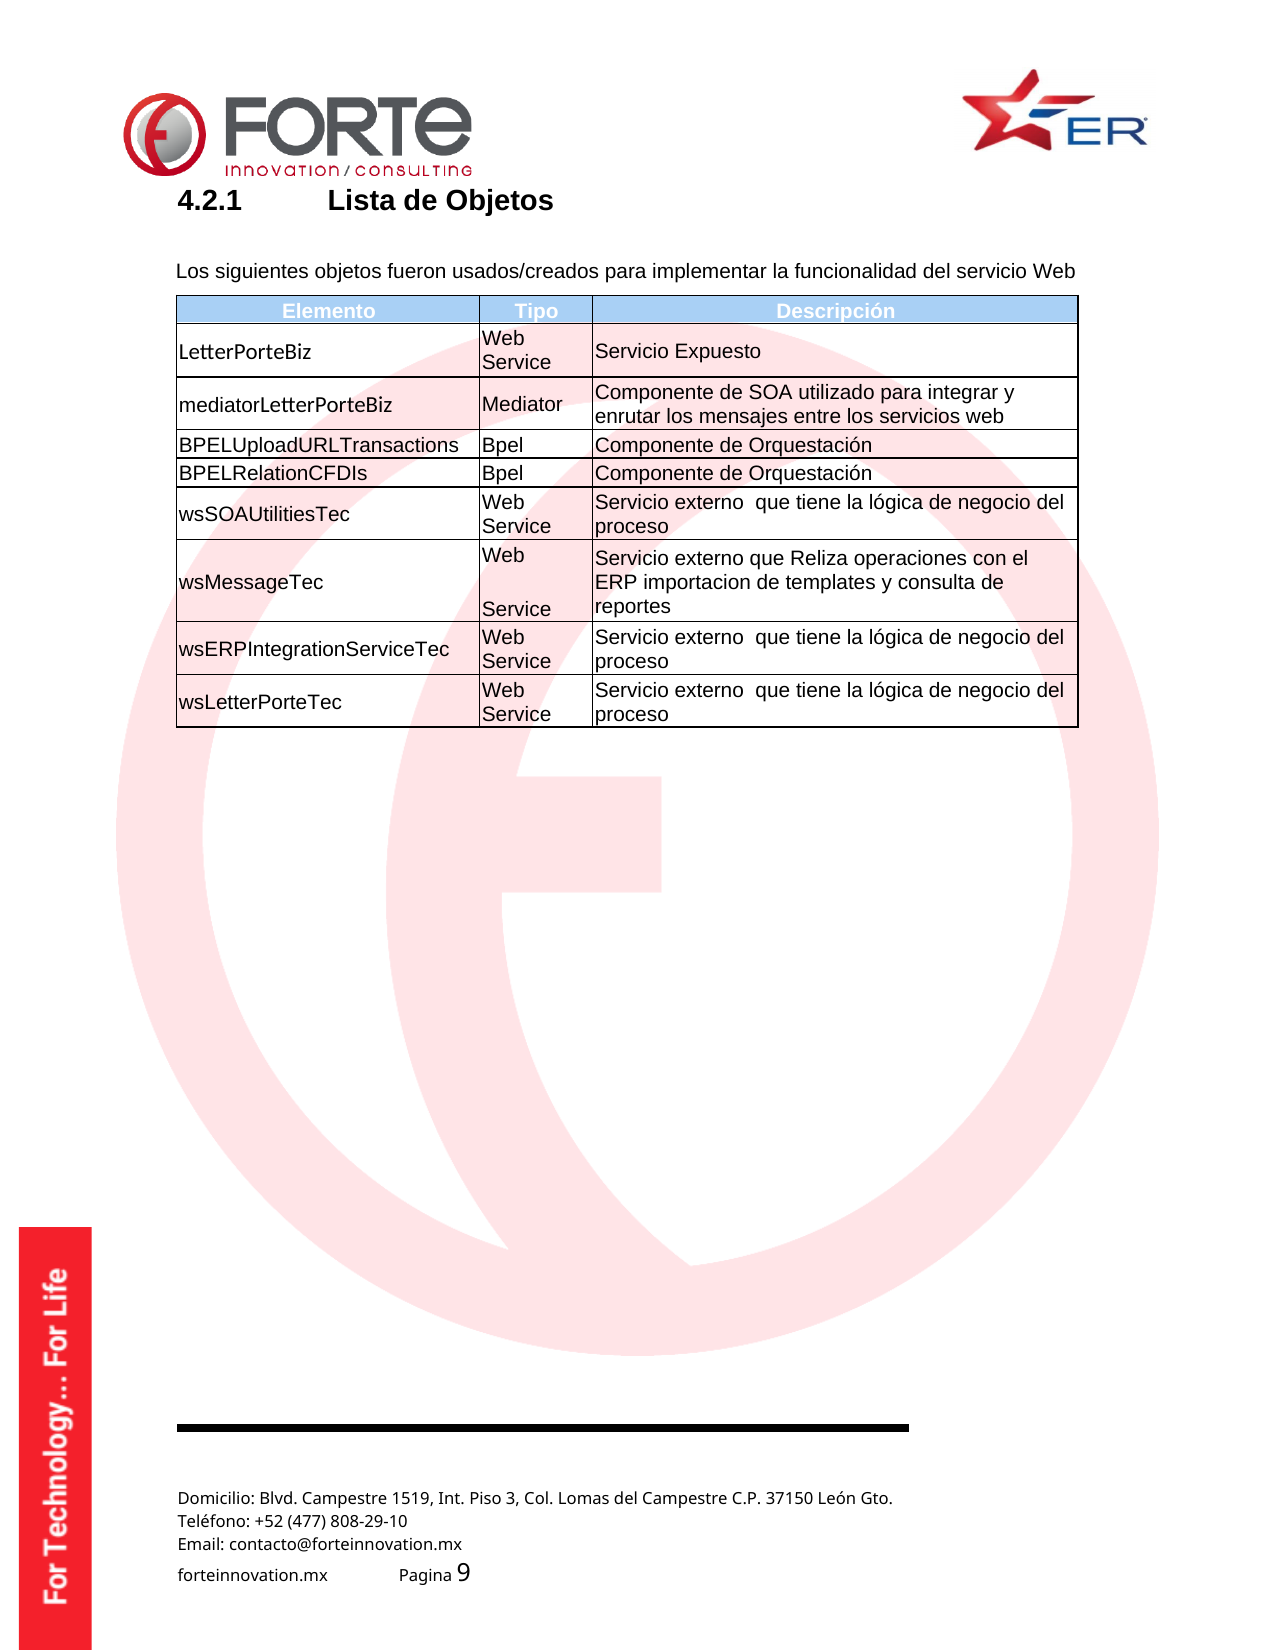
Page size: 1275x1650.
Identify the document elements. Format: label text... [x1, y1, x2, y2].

table_cell Web Service [480, 622, 592, 673]
table_cell Servicio externo que tiene la lógica de negocio del proceso [593, 488, 1077, 538]
table_header Elemento [177, 296, 479, 322]
table_cell BPELRelationCFDIs [177, 459, 479, 486]
picture [123, 93, 472, 176]
table_cell LetterPorteBiz [177, 324, 479, 376]
table_header Descripción [593, 296, 1077, 322]
table_cell wsMessageTec [177, 540, 479, 621]
table_cell wsSOAUtilitiesTec [177, 488, 479, 538]
table_cell Web Service [480, 540, 592, 621]
table_cell Web Service [480, 324, 592, 376]
table_cell Componente de SOA utilizado para integrar y enrutar los mensajes entre los servicios web [593, 378, 1077, 428]
picture [953, 67, 1157, 152]
table_cell Web Service [480, 488, 592, 538]
subtitle Lista de Objetos [177, 183, 1098, 217]
table_cell Componente de Orquestación [593, 459, 1077, 486]
table_header Tipo [480, 296, 592, 322]
table_cell Servicio externo que tiene la lógica de negocio del proceso [593, 622, 1077, 673]
table_cell Web Service [480, 675, 592, 726]
table_cell Componente de Orquestación [593, 430, 1077, 457]
table_cell BPELUploadURLTransactions [177, 430, 479, 457]
table_cell wsERPIntegrationServiceTec [177, 622, 479, 673]
table_cell Servicio externo que tiene la lógica de negocio del proceso [593, 675, 1077, 726]
table_cell Bpel [480, 430, 592, 457]
table_cell Servicio externo que Reliza operaciones con el ERP importacion de templates y consulta de reportes [593, 540, 1077, 621]
text Los siguientes objetos fueron usados/creados para implementar la funcionalidad del servicio Web [176, 259, 1098, 283]
table_cell Mediator [480, 378, 592, 428]
table_cell mediatorLetterPorteBiz [177, 378, 479, 428]
table_cell wsLetterPorteTec [177, 675, 479, 726]
table_cell Servicio Expuesto [593, 324, 1077, 376]
table_cell Bpel [480, 459, 592, 486]
